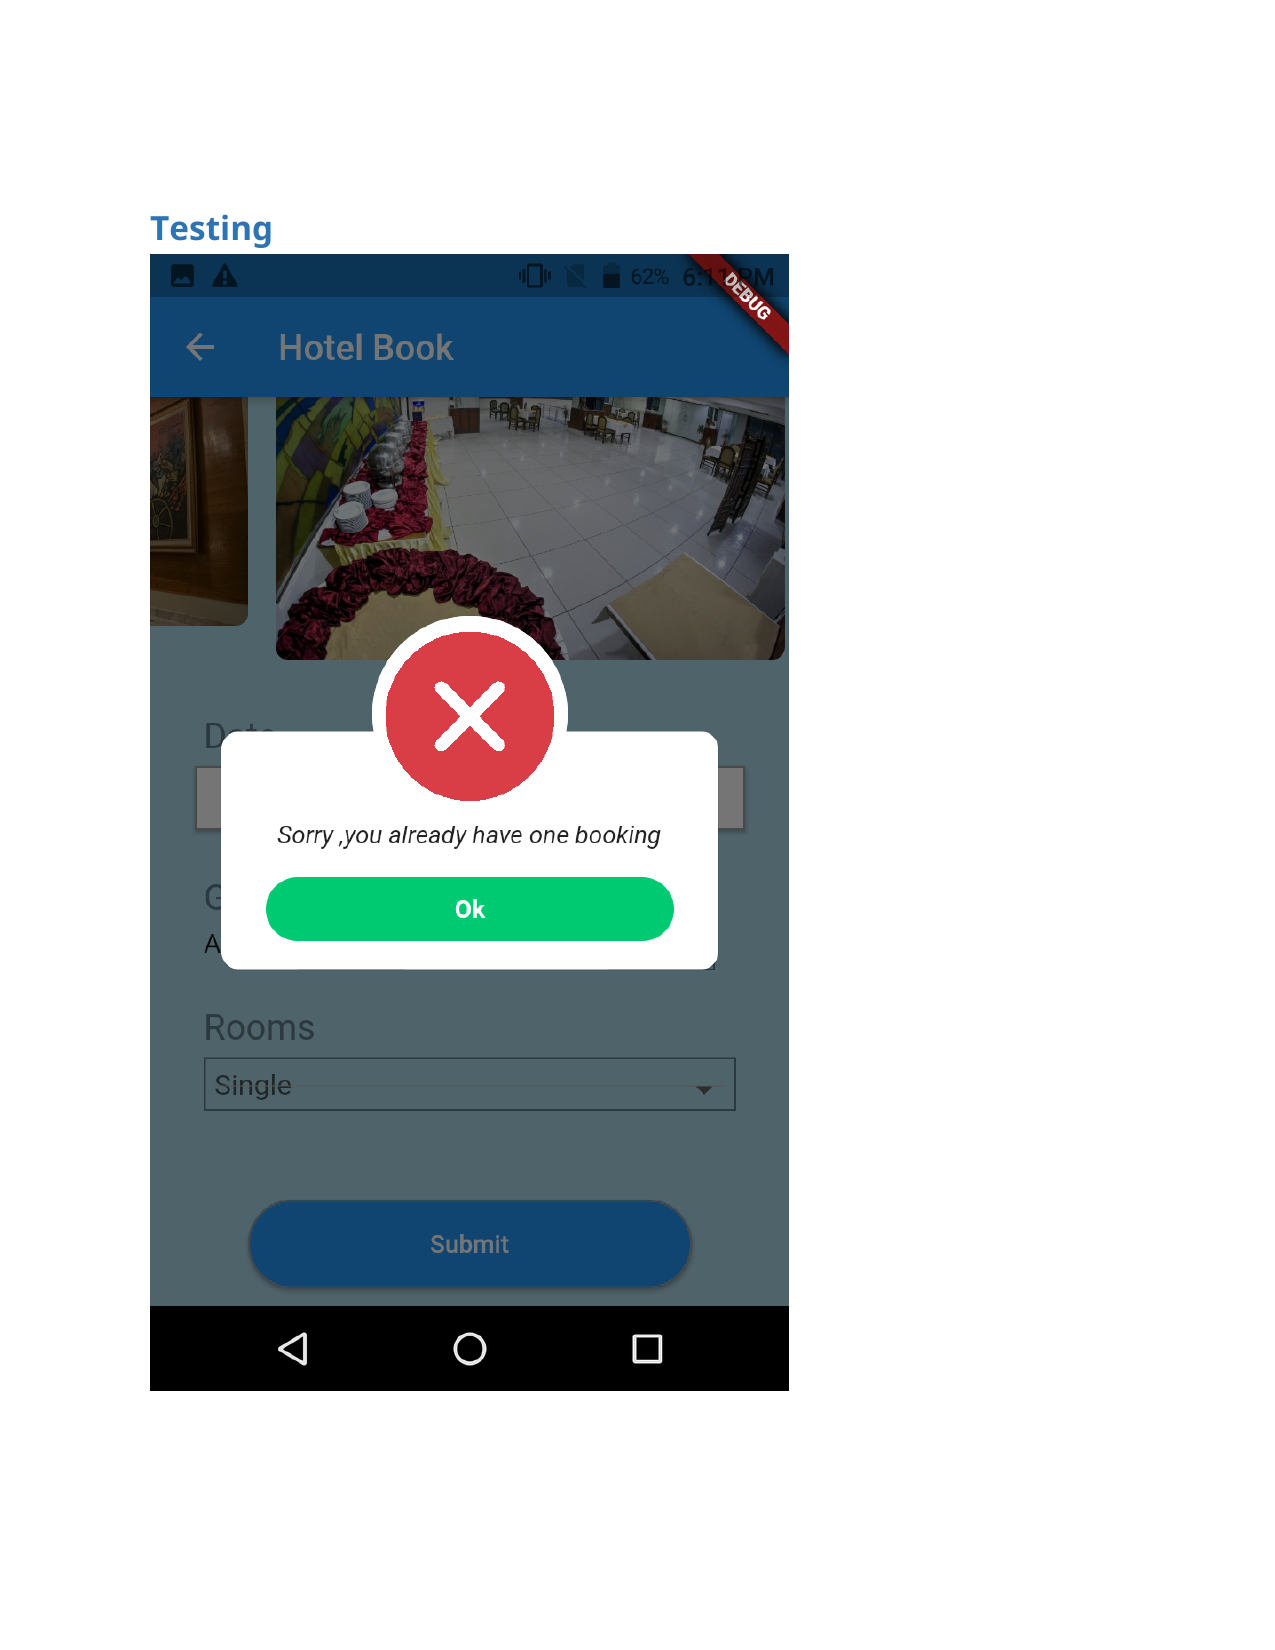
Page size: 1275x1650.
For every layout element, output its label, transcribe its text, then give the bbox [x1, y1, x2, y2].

subtitle Testing [150, 205, 1125, 251]
picture [150, 254, 789, 1391]
